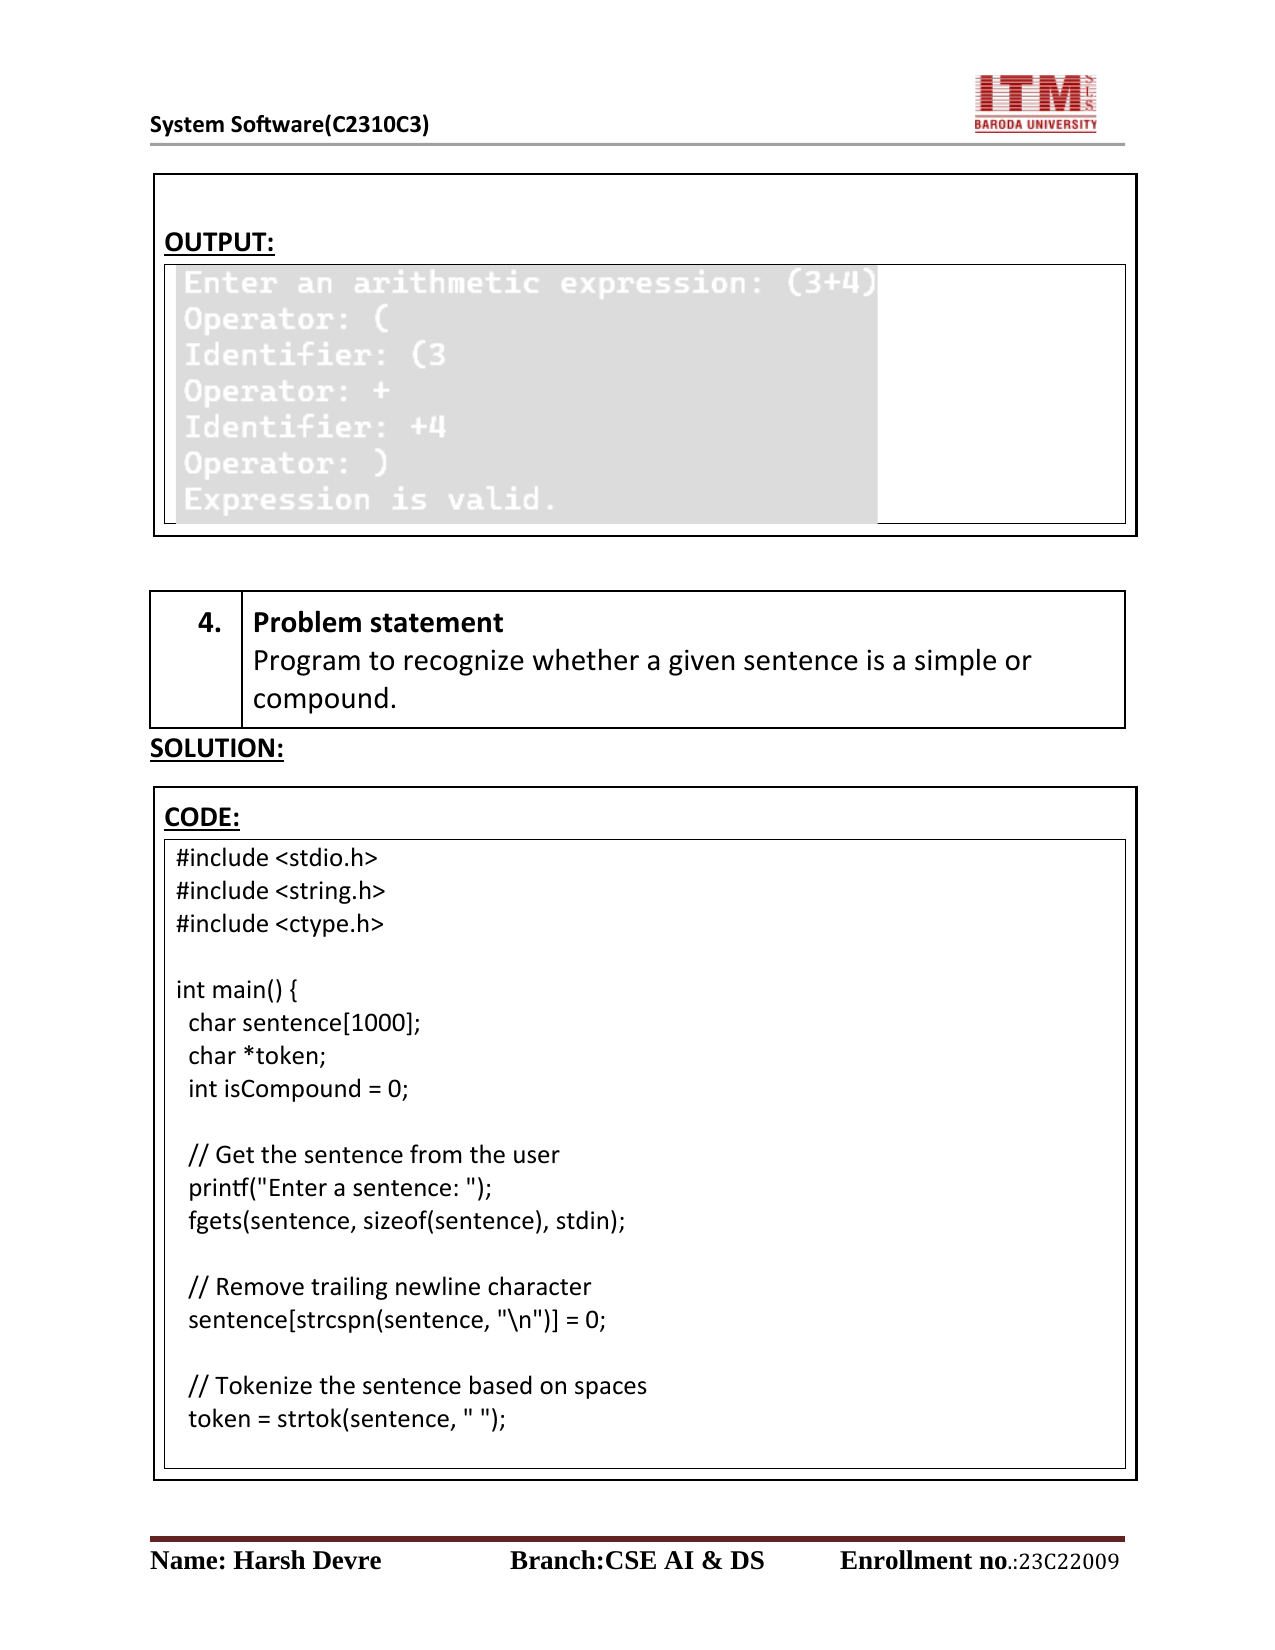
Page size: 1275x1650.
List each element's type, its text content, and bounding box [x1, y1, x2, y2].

table_header CODE: OUTPUT: [155, 788, 1135, 1479]
table_header Problem statement Program to recognize whether a given sentence is a simple or compound. [243, 592, 1124, 727]
table_header 4. [151, 592, 241, 727]
picture [975, 75, 1097, 133]
table_header CODE: OUTPUT: [155, 175, 1135, 535]
text SOLUTION: [150, 729, 1125, 765]
